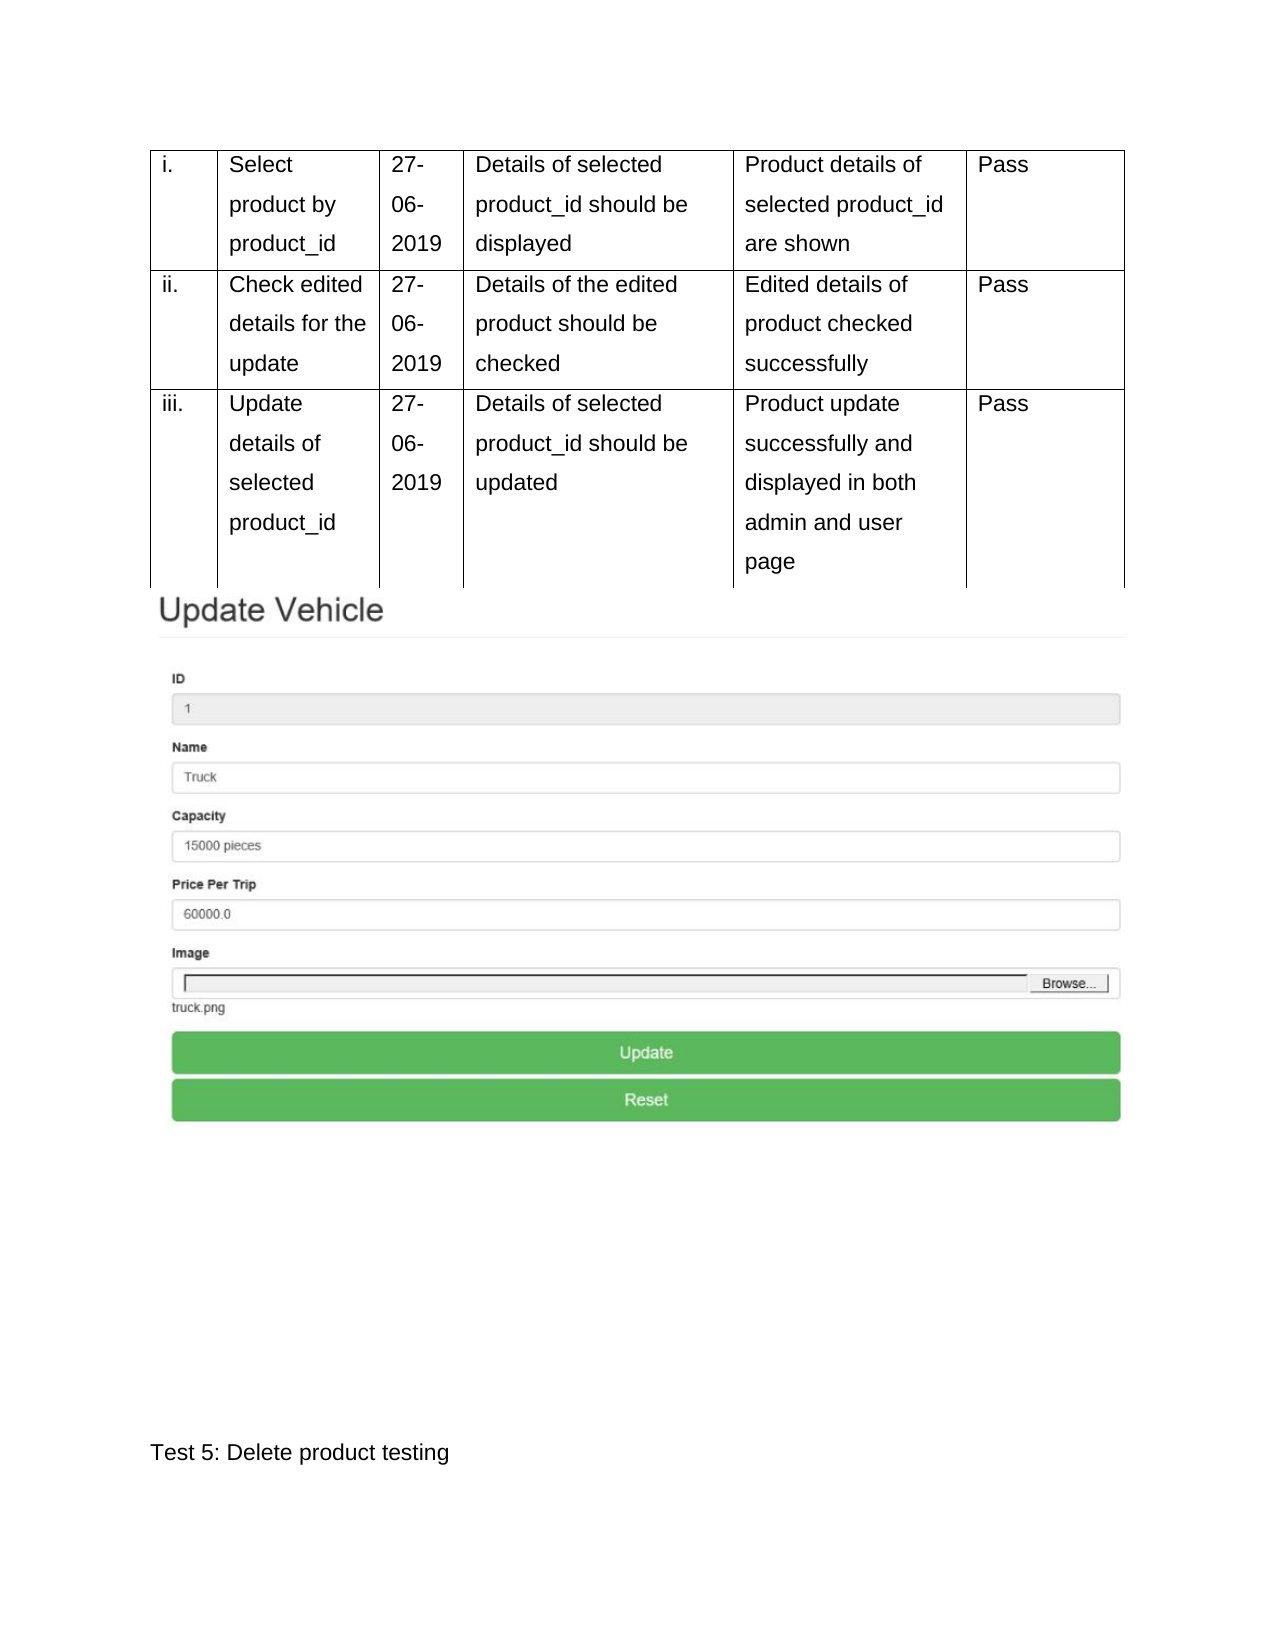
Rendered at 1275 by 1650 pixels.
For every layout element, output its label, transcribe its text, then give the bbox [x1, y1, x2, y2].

table_cell Edited details of product checked successfully [734, 271, 966, 389]
table_cell Details of selected product_id should be displayed [464, 151, 733, 269]
table_cell iii. [151, 390, 217, 587]
table_cell Pass [967, 390, 1124, 587]
table_cell Select product by product_id [218, 151, 379, 269]
picture [150, 588, 1125, 1128]
table_cell i. [151, 151, 217, 269]
table_cell Product details of selected product_id are shown [734, 151, 966, 269]
text Test 5: Delete product testing [150, 1439, 1125, 1465]
table_cell 27-06-2019 [380, 390, 463, 587]
table_cell Update details of selected product_id [218, 390, 379, 587]
table_cell Details of the edited product should be checked [464, 271, 733, 389]
table_cell ii. [151, 271, 217, 389]
table_cell Details of selected product_id should be updated [464, 390, 733, 587]
table_cell 27-06-2019 [380, 271, 463, 389]
table_cell Check edited details for the update [218, 271, 379, 389]
table_cell Pass [967, 151, 1124, 269]
table_cell 27-06-2019 [380, 151, 463, 269]
table_cell Product update successfully and displayed in both admin and user page [734, 390, 966, 587]
table_cell Pass [967, 271, 1124, 389]
